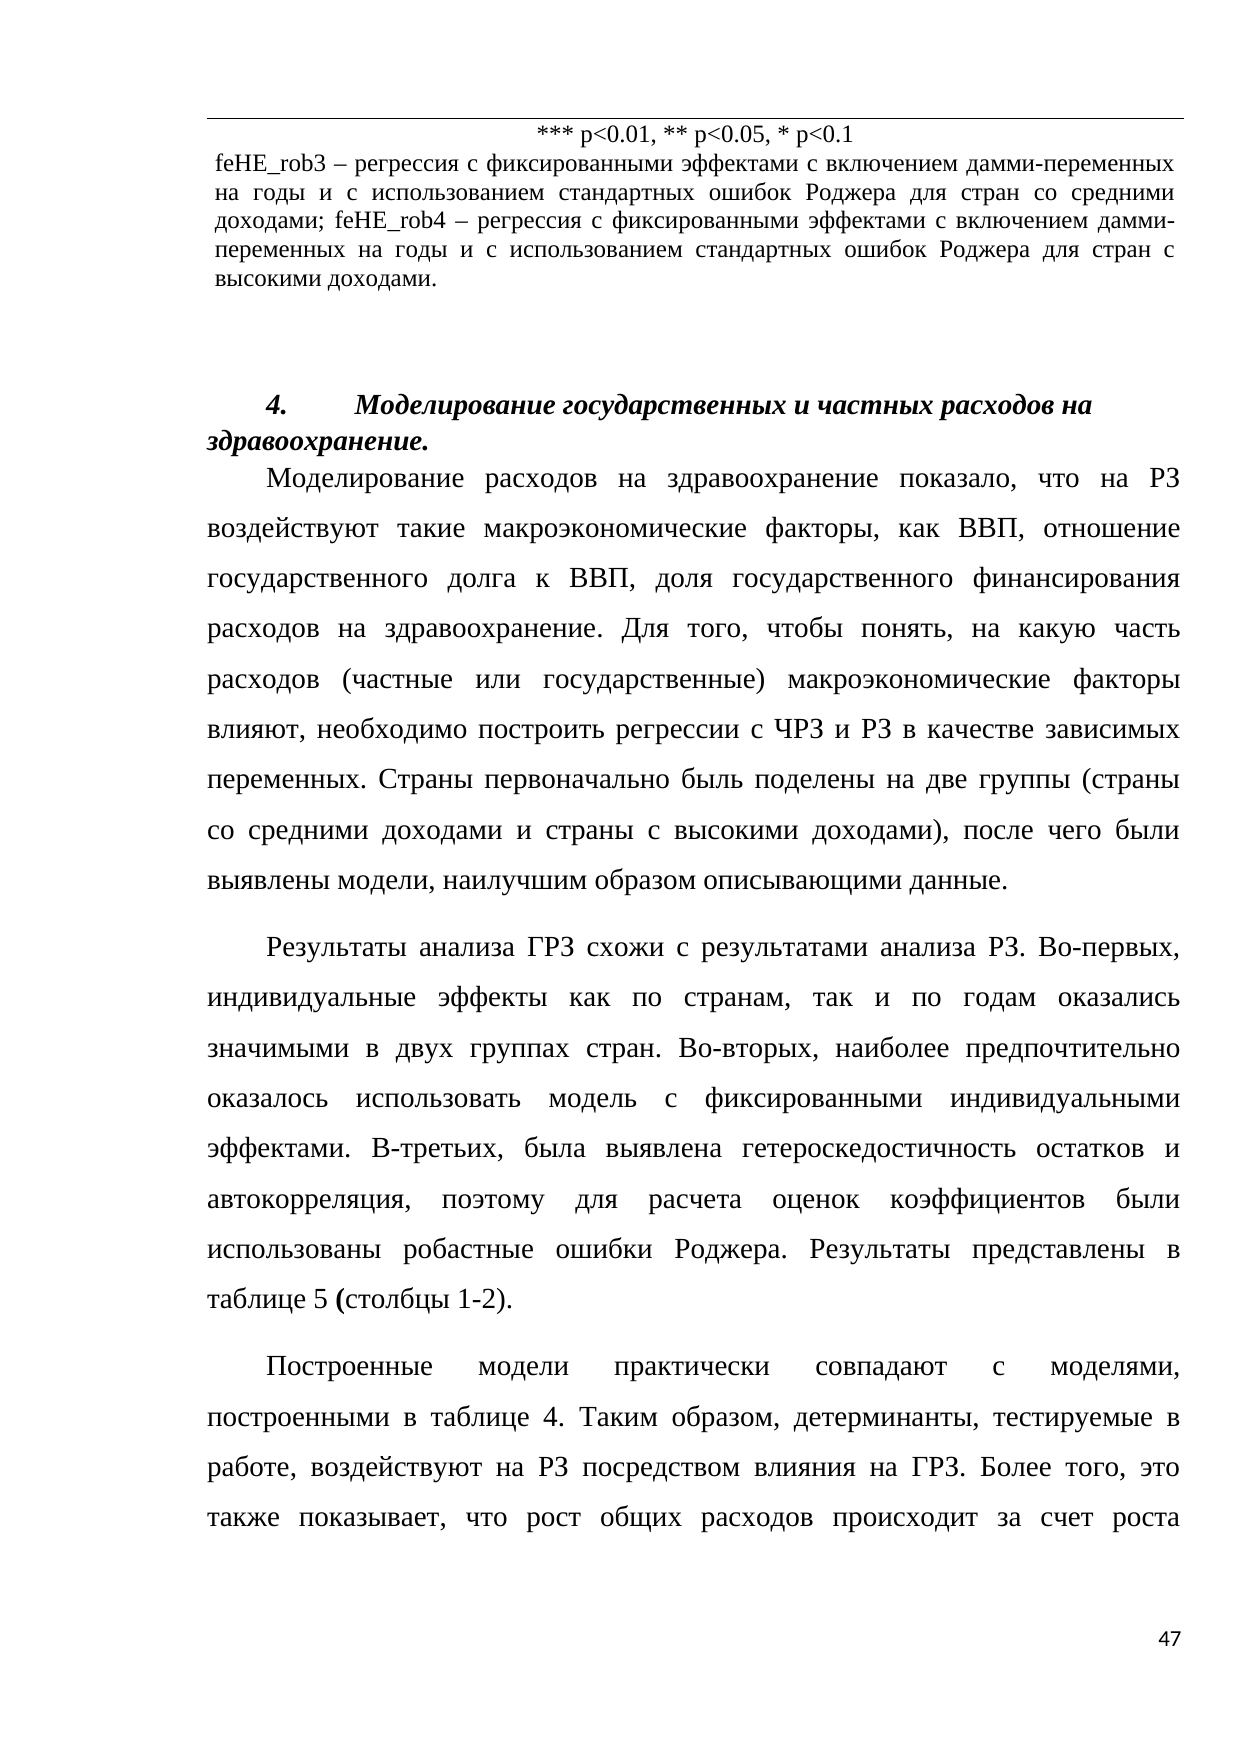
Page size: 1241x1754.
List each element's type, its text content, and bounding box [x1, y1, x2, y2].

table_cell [207, 119, 1183, 148]
table_cell feHE_rob3 – регрессия с фиксированными эффектами с включением дамми-переменных на годы и с использованием стандартных ошибок Роджера для стран со средними доходами; feHE_rob4 – регрессия с фиксированными эффектами с включением дамми-переменных на годы и с использованием стандартных ошибок Роджера для стран с высокими доходами. [207, 148, 1183, 320]
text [207, 1348, 1181, 1533]
subtitle Моделирование государственных и частных расходов на здравоохранение. [207, 387, 1181, 457]
text Моделирование расходов на здравоохранение показало, что на РЗ воздействуют такие макроэкономические факторы, как ВВП, отношение государственного долга к ВВП, доля государственного финансирования расходов на здравоохранение. Для того, чтобы понять, на какую часть расходов (частные или государственные) макроэкономические факторы влияют, необходимо построить регрессии с ЧРЗ и РЗ в качестве зависимых переменных. Страны первоначально быль поделены на две группы (страны со средними доходами и страны с высокими доходами), после чего были выявлены модели, наилучшим образом описывающими данные. [207, 460, 1181, 896]
text Результаты анализа ГРЗ схожи с результатами анализа РЗ. Во-первых, индивидуальные эффекты как по странам, так и по годам оказались значимыми в двух группах стран. Во-вторых, наиболее предпочтительно оказалось использовать модель с фиксированными индивидуальными эффектами. В-третьих, была выявлена гетероскедостичность остатков и автокорреляция, поэтому для расчета оценок коэффициентов были использованы робастные ошибки Роджера. Результаты представлены в таблице 5 (столбцы 1-2). [207, 929, 1181, 1315]
